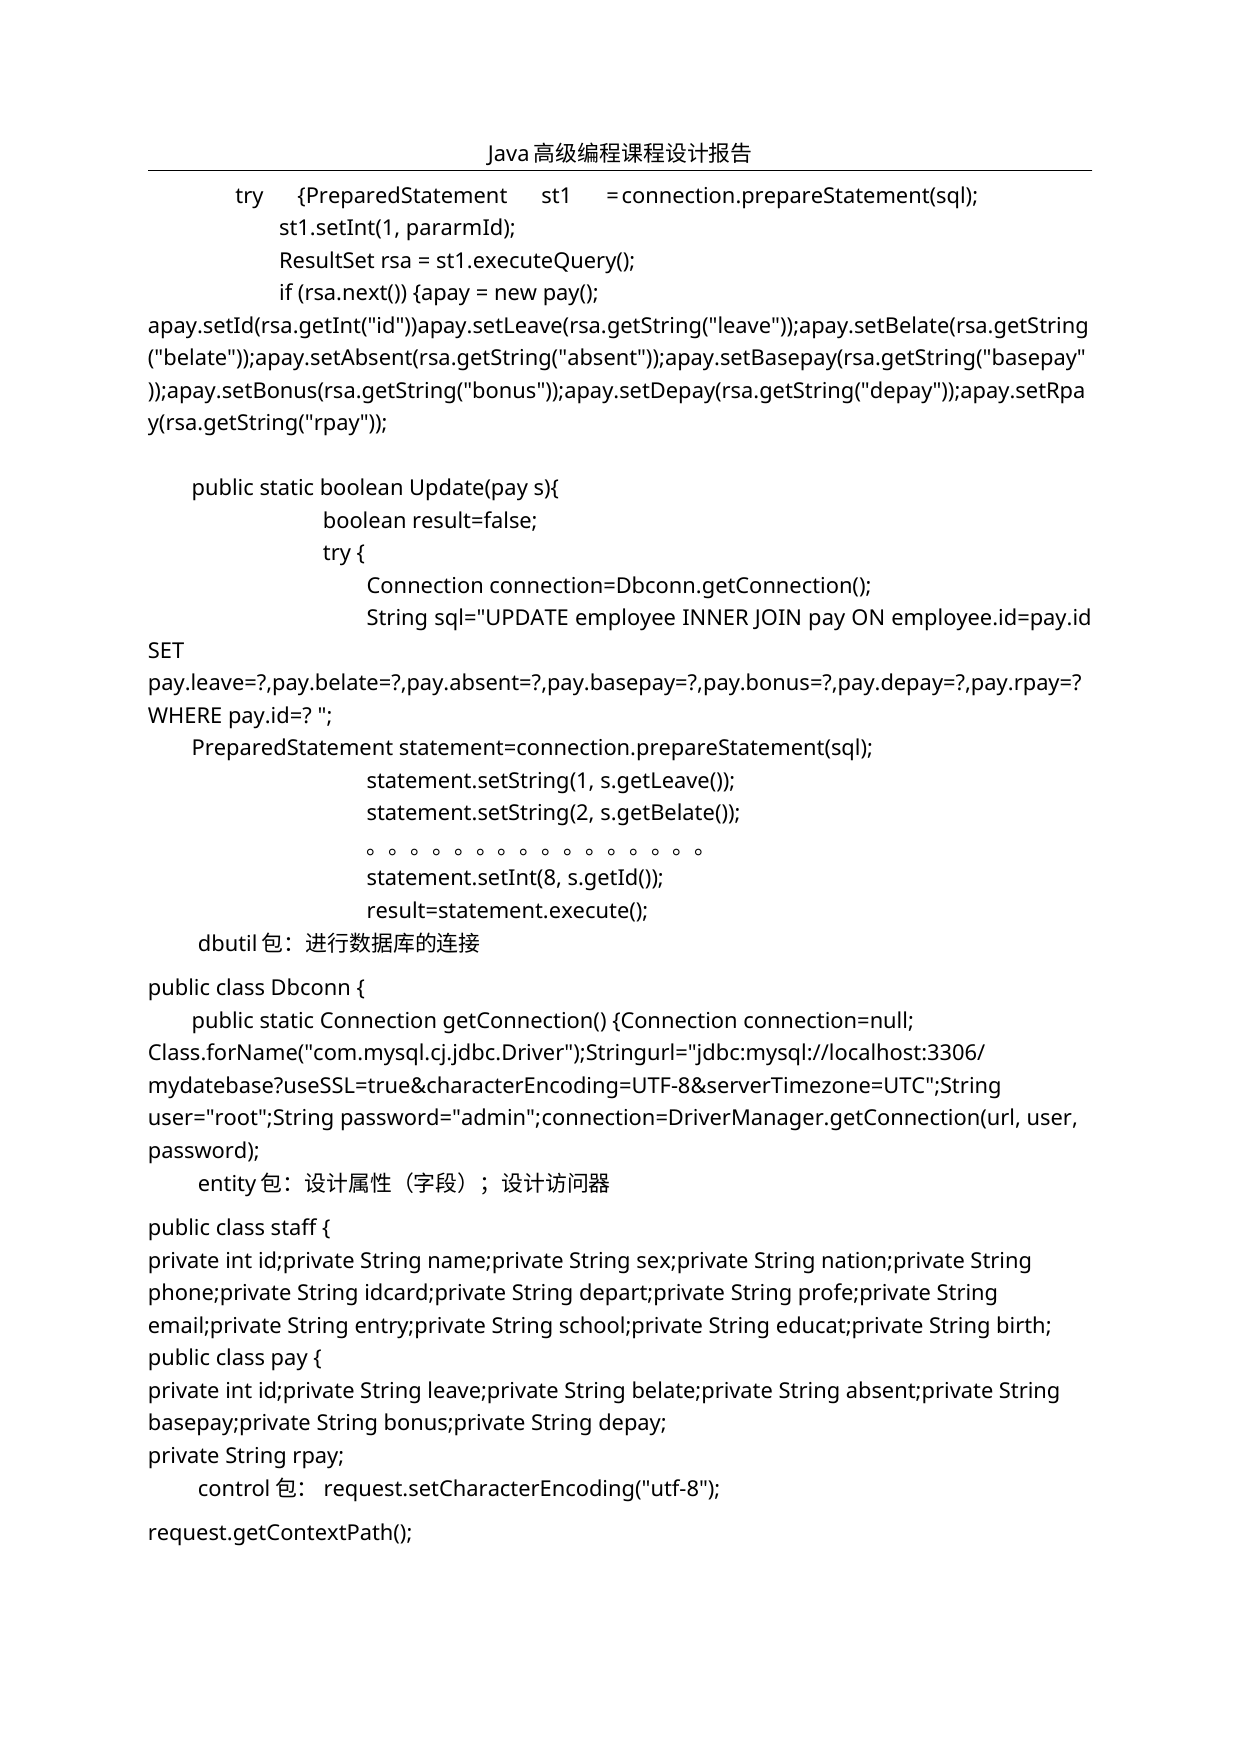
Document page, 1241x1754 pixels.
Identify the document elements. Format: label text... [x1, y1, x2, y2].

text control包： request.setCharacterEncoding("utf-8"); [198, 1471, 1092, 1503]
text statement.setInt(8, s.getId()); [148, 861, 1092, 893]
text Class.forName("com.mysql.cj.jdbc.Driver");Stringurl="jdbc:mysql://localhost:3306/mydatebase?useSSL=true&characterEncoding=UTF-8&serverTimezone=UTC";String user="root";String password="admin"; connection=DriverManager.getConnection(url, user, password); [148, 1036, 1092, 1166]
text PreparedStatement statement=connection.prepareStatement(sql); [148, 731, 1092, 763]
text ResultSet rsa = st1.executeQuery(); [148, 243, 1092, 276]
text if (rsa.next()) {apay = new pay(); [148, 276, 1092, 308]
text request.getContextPath(); [148, 1516, 1092, 1548]
text statement.setString(1, s.getLeave()); [148, 763, 1092, 796]
text 。。。。。。。。。。。。。。。。 [148, 828, 1092, 861]
text private int id;private String leave;private String belate;private String absent;private String basepay;private String bonus;private String depay; [148, 1373, 1092, 1438]
text private int id;private String name;private String sex;private String nation;private String phone;private String idcard;private String depart;private String profe;private String email;private String entry;private String school;private String educat;private String birth; [148, 1243, 1092, 1341]
text String sql="UPDATE employee INNER JOIN pay ON employee.id=pay.id SET pay.leave=?,pay.belate=?,pay.absent=?,pay.basepay=?,pay.bonus=?,pay.depay=?,pay.rpay=? WHERE pay.id=? "; [148, 601, 1092, 731]
text boolean result=false; [148, 503, 1092, 536]
text public static Connection getConnection() {Connection connection=null; [148, 1003, 1092, 1036]
text public class staff { [148, 1211, 1092, 1243]
text try { [148, 536, 1092, 568]
text dbutil包：进行数据库的连接 [198, 926, 1092, 958]
text public class Dbconn { [148, 971, 1092, 1003]
text public class pay { [148, 1341, 1092, 1373]
text apay.setId(rsa.getInt("id"))apay.setLeave(rsa.getString("leave"));apay.setBelate(rsa.getString("belate"));apay.setAbsent(rsa.getString("absent"));apay.setBasepay(rsa.getString("basepay"));apay.setBonus(rsa.getString("bonus"));apay.setDepay(rsa.getString("depay"));apay.setRpay(rsa.getString("rpay")); [148, 308, 1092, 438]
text private String rpay; [148, 1438, 1092, 1471]
text Connection connection=Dbconn.getConnection(); [148, 568, 1092, 601]
text try {PreparedStatement st1 = connection.prepareStatement(sql); [148, 178, 1092, 211]
text entity包：设计属性（字段）；设计访问器 [198, 1166, 1092, 1198]
text statement.setString(2, s.getBelate()); [148, 796, 1092, 828]
text st1.setInt(1, pararmId); [148, 211, 1092, 243]
text public static boolean Update(pay s){ [148, 471, 1092, 503]
text result=statement.execute(); [148, 893, 1092, 926]
